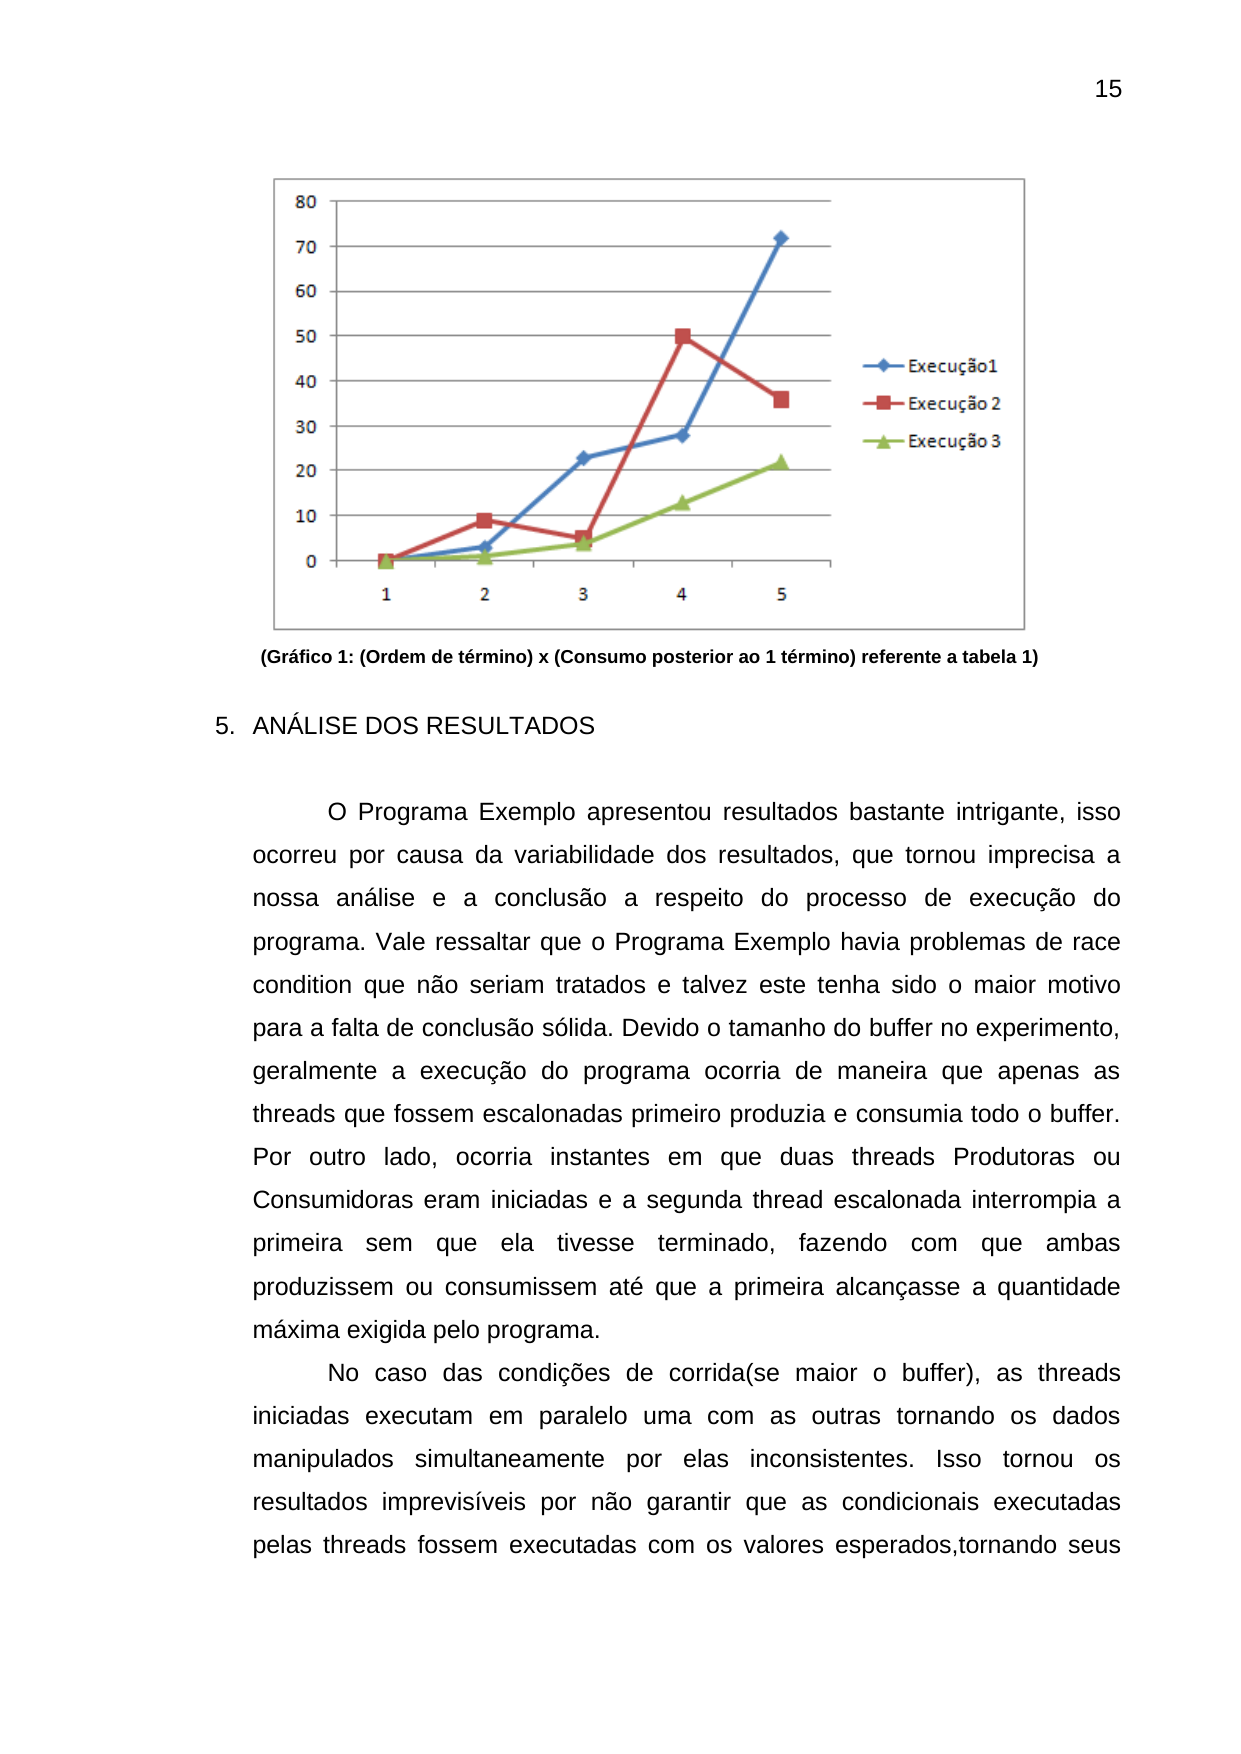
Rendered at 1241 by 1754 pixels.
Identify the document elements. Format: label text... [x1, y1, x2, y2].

subtitle ANÁLISE DOS RESULTADOS [215, 711, 1122, 739]
text (Gráfico 1: (Ordem de término) x (Consumo posterior ao 1 término) referente a tabela 1) [177, 646, 1122, 668]
picture [272, 177, 1027, 632]
text O Programa Exemplo apresentou resultados bastante intrigante, isso ocorreu por causa da variabilidade dos resultados, que tornou imprecisa a nossa análise e a conclusão a respeito do processo de execução do programa. Vale ressaltar que o Programa Exemplo havia problemas de race condition que não seriam tratados e talvez este tenha sido o maior motivo para a falta de conclusão sólida. Devido o tamanho do buffer no experimento, geralmente a execução do programa ocorria de maneira que apenas as threads que fossem escalonadas primeiro produzia e consumia todo o buffer. Por outro lado, ocorria instantes em que duas threads Produtoras ou Consumidoras eram iniciadas e a segunda thread escalonada interrompia a primeira sem que ela tivesse terminado, fazendo com que ambas produzissem ou consumissem até que a primeira alcançasse a quantidade máxima exigida pelo programa. [252, 797, 1122, 1343]
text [252, 1358, 1122, 1559]
